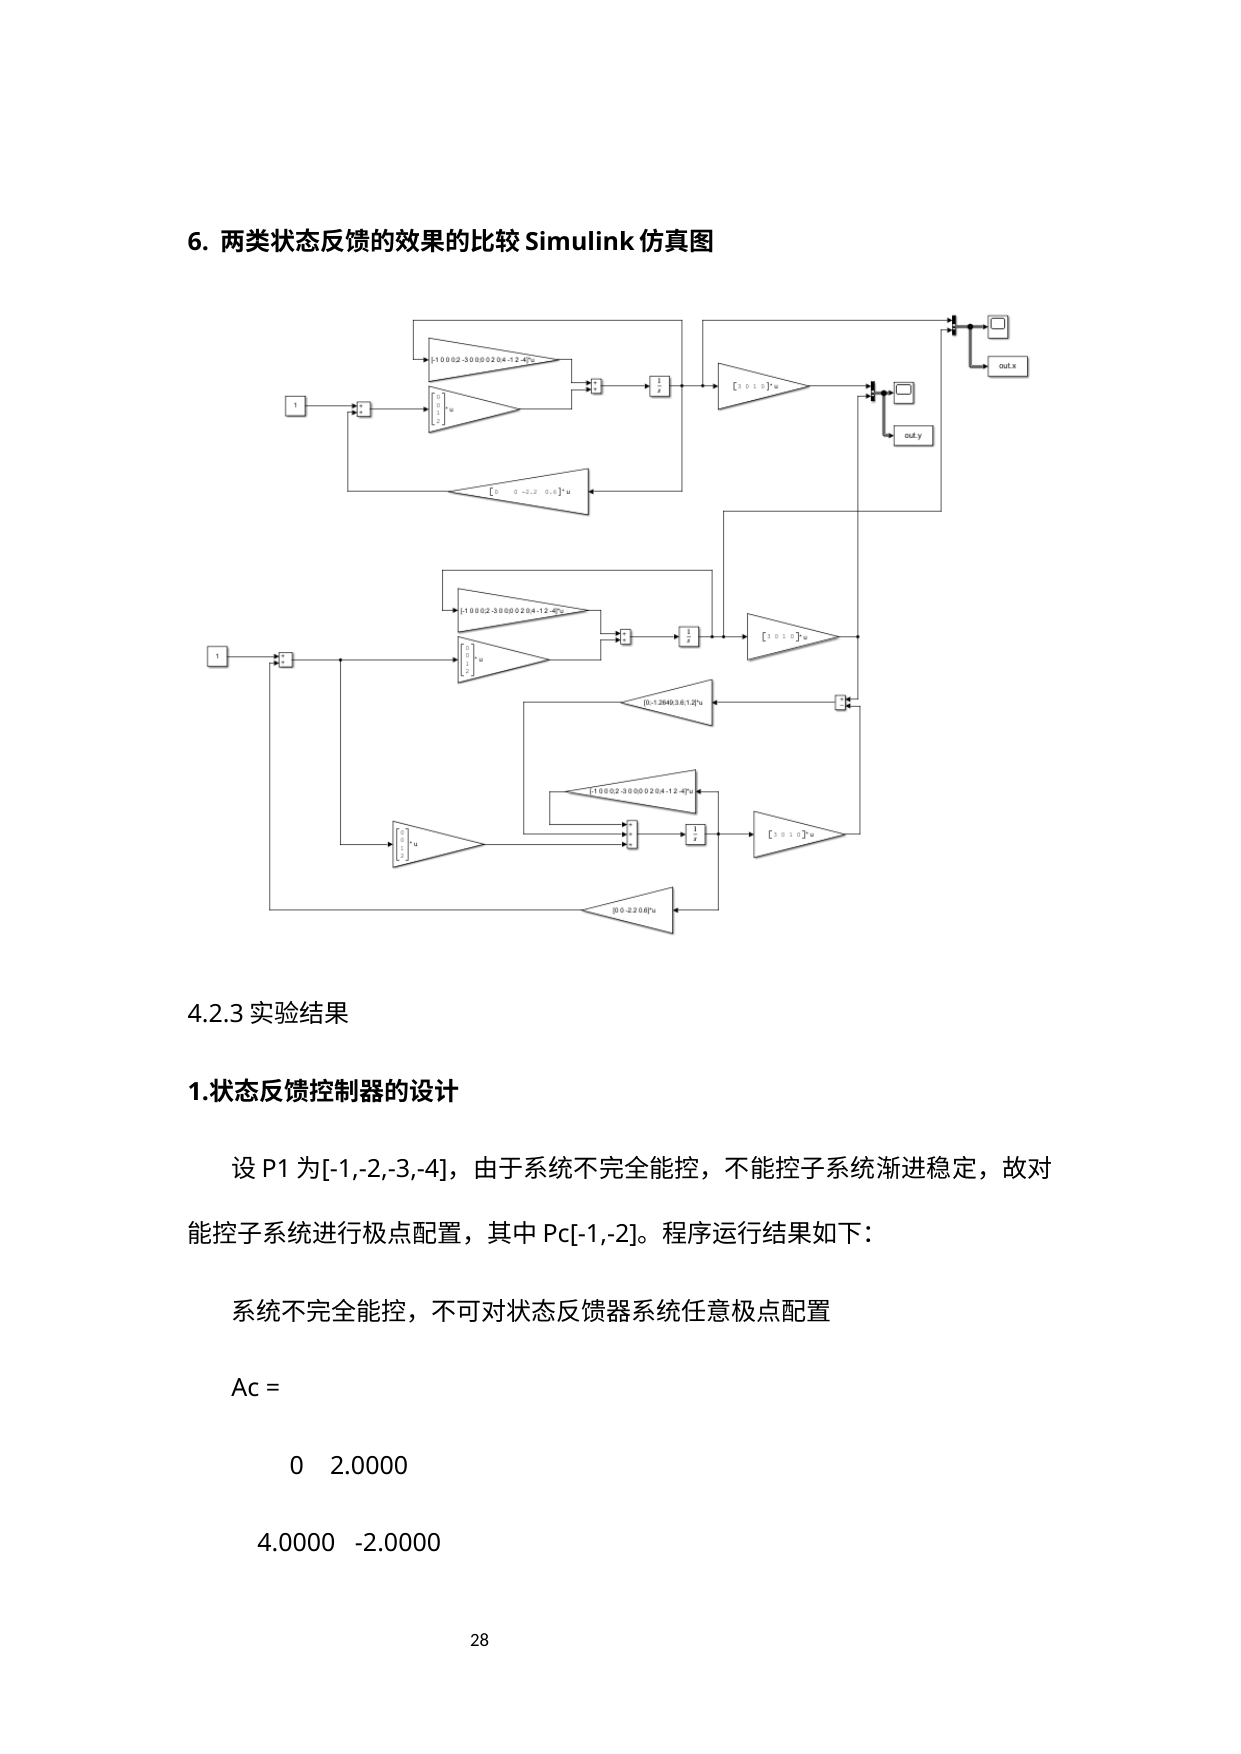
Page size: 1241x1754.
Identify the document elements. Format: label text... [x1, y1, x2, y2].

list 设P1为[-1,-2,-3,-4]，由于系统不完全能控，不能控子系统渐进稳定，故对能控子系统进行极点配置，其中Pc[-1,-2]。程序运行结果如下： [187, 1134, 1053, 1264]
list Ac = [187, 1354, 1053, 1419]
list 4.2.3实验结果 [187, 979, 1053, 1044]
list 系统不完全能控，不可对状态反馈器系统任意极点配置 [187, 1277, 1053, 1342]
list 两类状态反馈的效果的比较Simulink仿真图 [187, 207, 1053, 272]
picture [187, 284, 1052, 959]
list 0 2.0000 [187, 1432, 1053, 1497]
list 4.0000 -2.0000 [187, 1509, 1053, 1574]
list 1.状态反馈控制器的设计 [187, 1057, 1053, 1122]
